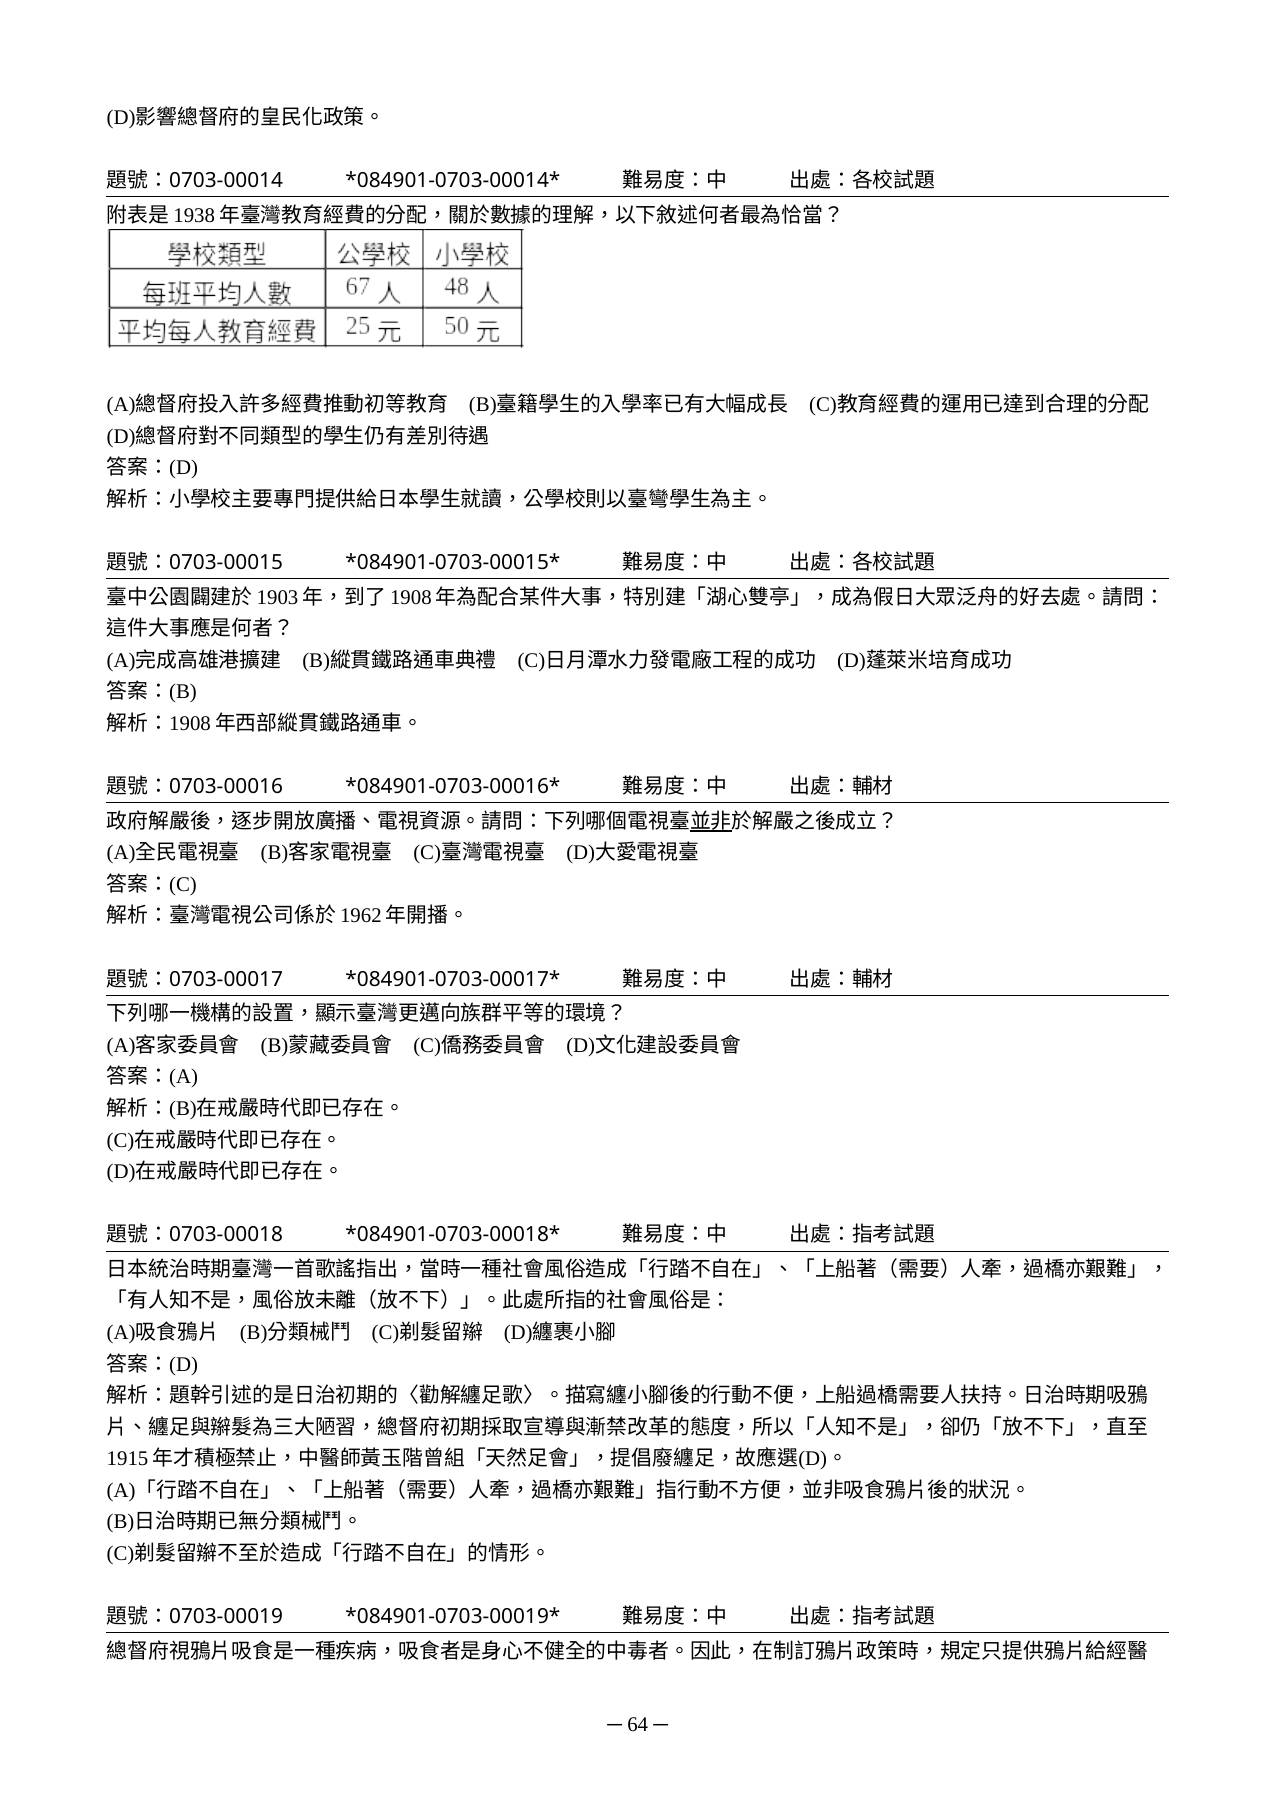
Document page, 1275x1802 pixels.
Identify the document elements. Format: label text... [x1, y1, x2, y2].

text 答案：(C) [106, 867, 1169, 898]
text 下列哪一機構的設置，顯示臺灣更邁向族群平等的環境？ (A)客家委員會 (B)蒙藏委員會 (C)僑務委員會 (D)文化建設委員會 [106, 996, 1169, 1059]
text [106, 100, 1169, 131]
text 解析：臺灣電視公司係於1962年開播。 [106, 898, 1169, 930]
text 答案：(A) [106, 1059, 1169, 1091]
text 日本統治時期臺灣一首歌謠指出，當時一種社會風俗造成「行踏不自在」、「上船著（需要）人牽，過橋亦艱難」，「有人知不是，風俗放未離（放不下）」。此處所指的社會風俗是： (A)吸食鴉片 (B)分類械鬥 (C)剃髮留辮 (D)纏裹小腳 [106, 1252, 1169, 1346]
text 政府解嚴後，逐步開放廣播、電視資源。請問：下列哪個電視臺並非於解嚴之後成立？ (A)全民電視臺 (B)客家電視臺 (C)臺灣電視臺 (D)大愛電視臺 [106, 803, 1169, 867]
text 題號：0703-00019 *084901-0703-00019* 難易度：中 出處：指考試題 [106, 1599, 1169, 1632]
text 附表是1938年臺灣教育經費的分配，關於數據的理解，以下敘述何者最為恰當？ (A)總督府投入許多經費推動初等教育 (B)臺籍學生的入學率已有大幅成長 (C)教育經費的運用已達到合理的分配 (D)總督府對不同類型的學生仍有差別待遇 [106, 197, 1169, 450]
text 題號：0703-00015 *084901-0703-00015* 難易度：中 出處：各校試題 [106, 545, 1169, 578]
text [106, 1633, 1169, 1665]
text 答案：(B) [106, 674, 1169, 706]
text 臺中公園闢建於1903年，到了1908年為配合某件大事，特別建「湖心雙亭」，成為假日大眾泛舟的好去處。請問：這件大事應是何者？ (A)完成高雄港擴建 (B)縱貫鐵路通車典禮 (C)日月潭水力發電廠工程的成功 (D)蓬萊米培育成功 [106, 579, 1169, 674]
text 題號：0703-00014 *084901-0703-00014* 難易度：中 出處：各校試題 [106, 163, 1169, 196]
text 解析：題幹引述的是日治初期的〈勸解纏足歌〉。描寫纏小腳後的行動不便，上船過橋需要人扶持。日治時期吸鴉片、纏足與辮髮為三大陋習，總督府初期採取宣導與漸禁改革的態度，所以「人知不是」，卻仍「放不下」，直至1915年才積極禁止，中醫師黃玉階曾組「天然足會」，提倡廢纏足，故應選(D)。 (A)「行踏不自在」、「上船著（需要）人牽，過橋亦艱難」指行動不方便，並非吸食鴉片後的狀況。 (B)日治時期已無分類械鬥。 (C)剃髮留辮不至於造成「行踏不自在」的情形。 [106, 1378, 1169, 1567]
text 答案：(D) [106, 1346, 1169, 1378]
text 解析：1908年西部縱貫鐵路通車。 [106, 706, 1169, 737]
text 題號：0703-00018 *084901-0703-00018* 難易度：中 出處：指考試題 [106, 1217, 1169, 1251]
text 解析：(B)在戒嚴時代即已存在。 (C)在戒嚴時代即已存在。 (D)在戒嚴時代即已存在。 [106, 1091, 1169, 1185]
text 題號：0703-00017 *084901-0703-00017* 難易度：中 出處：輔材 [106, 961, 1169, 995]
text 題號：0703-00016 *084901-0703-00016* 難易度：中 出處：輔材 [106, 769, 1169, 802]
text 答案：(D) [106, 450, 1169, 482]
text 解析：小學校主要專門提供給日本學生就讀，公學校則以臺彎學生為主。 [106, 482, 1169, 513]
